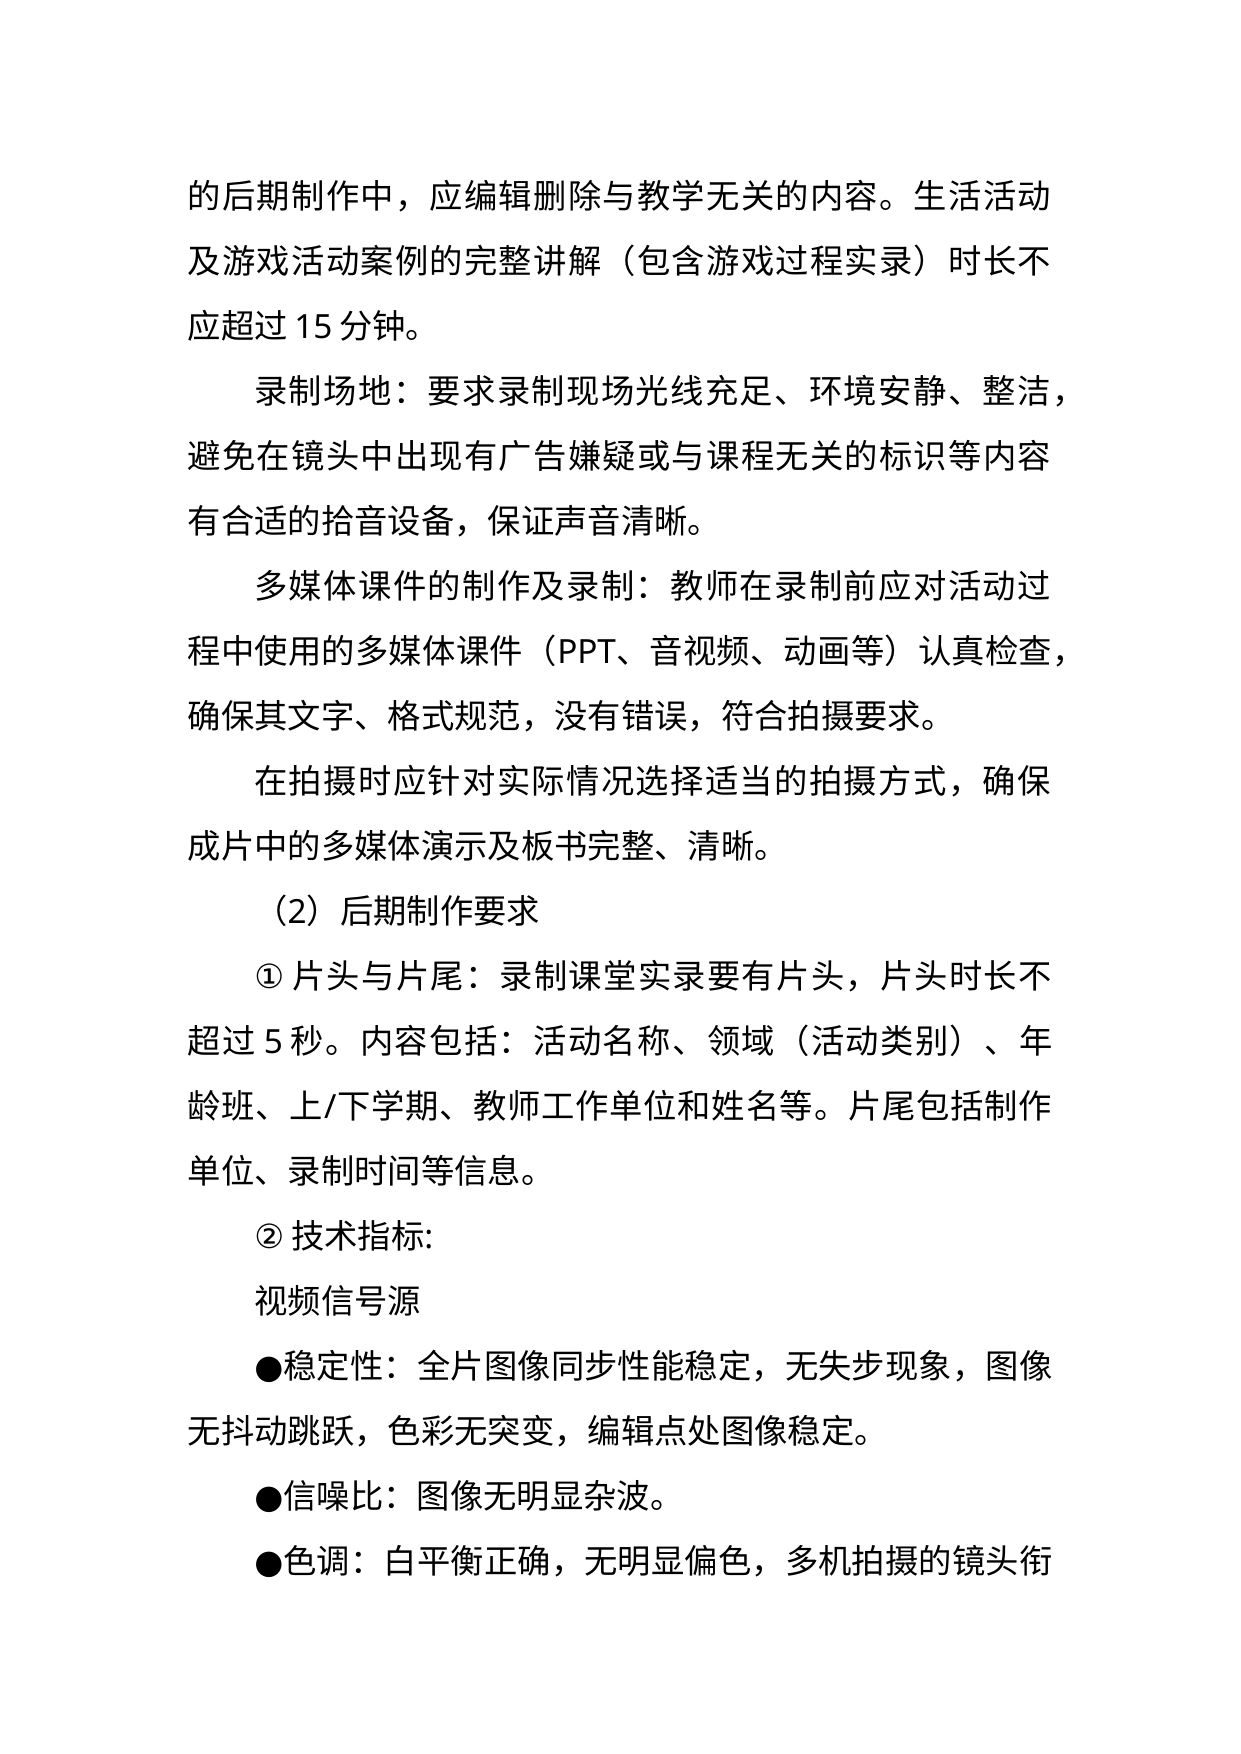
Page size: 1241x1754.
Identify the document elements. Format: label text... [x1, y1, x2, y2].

text 录制场地：要求录制现场光线充足、环境安静、整洁，避免在镜头中出现有广告嫌疑或与课程无关的标识等内容。有合适的拾音设备，保证声音清晰。 [187, 357, 1053, 552]
text 视频信号源 [187, 1267, 1053, 1332]
text ●信噪比：图像无明显杂波。 [187, 1462, 1053, 1527]
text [187, 1527, 1053, 1592]
text 在拍摄时应针对实际情况选择适当的拍摄方式，确保成片中的多媒体演示及板书完整、清晰。 [187, 747, 1053, 877]
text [187, 162, 1053, 357]
text ②技术指标: [187, 1202, 1053, 1267]
text （2）后期制作要求 [187, 877, 1053, 942]
text 多媒体课件的制作及录制：教师在录制前应对活动过程中使用的多媒体课件（PPT、音视频、动画等）认真检查，确保其文字、格式规范，没有错误，符合拍摄要求。 [187, 552, 1053, 747]
text ①片头与片尾：录制课堂实录要有片头，片头时长不超过5秒。内容包括：活动名称、领域（活动类别）、年龄班、上/下学期、教师工作单位和姓名等。片尾包括制作单位、录制时间等信息。 [187, 942, 1053, 1202]
text ●稳定性：全片图像同步性能稳定，无失步现象，图像无抖动跳跃，色彩无突变，编辑点处图像稳定。 [187, 1332, 1053, 1462]
